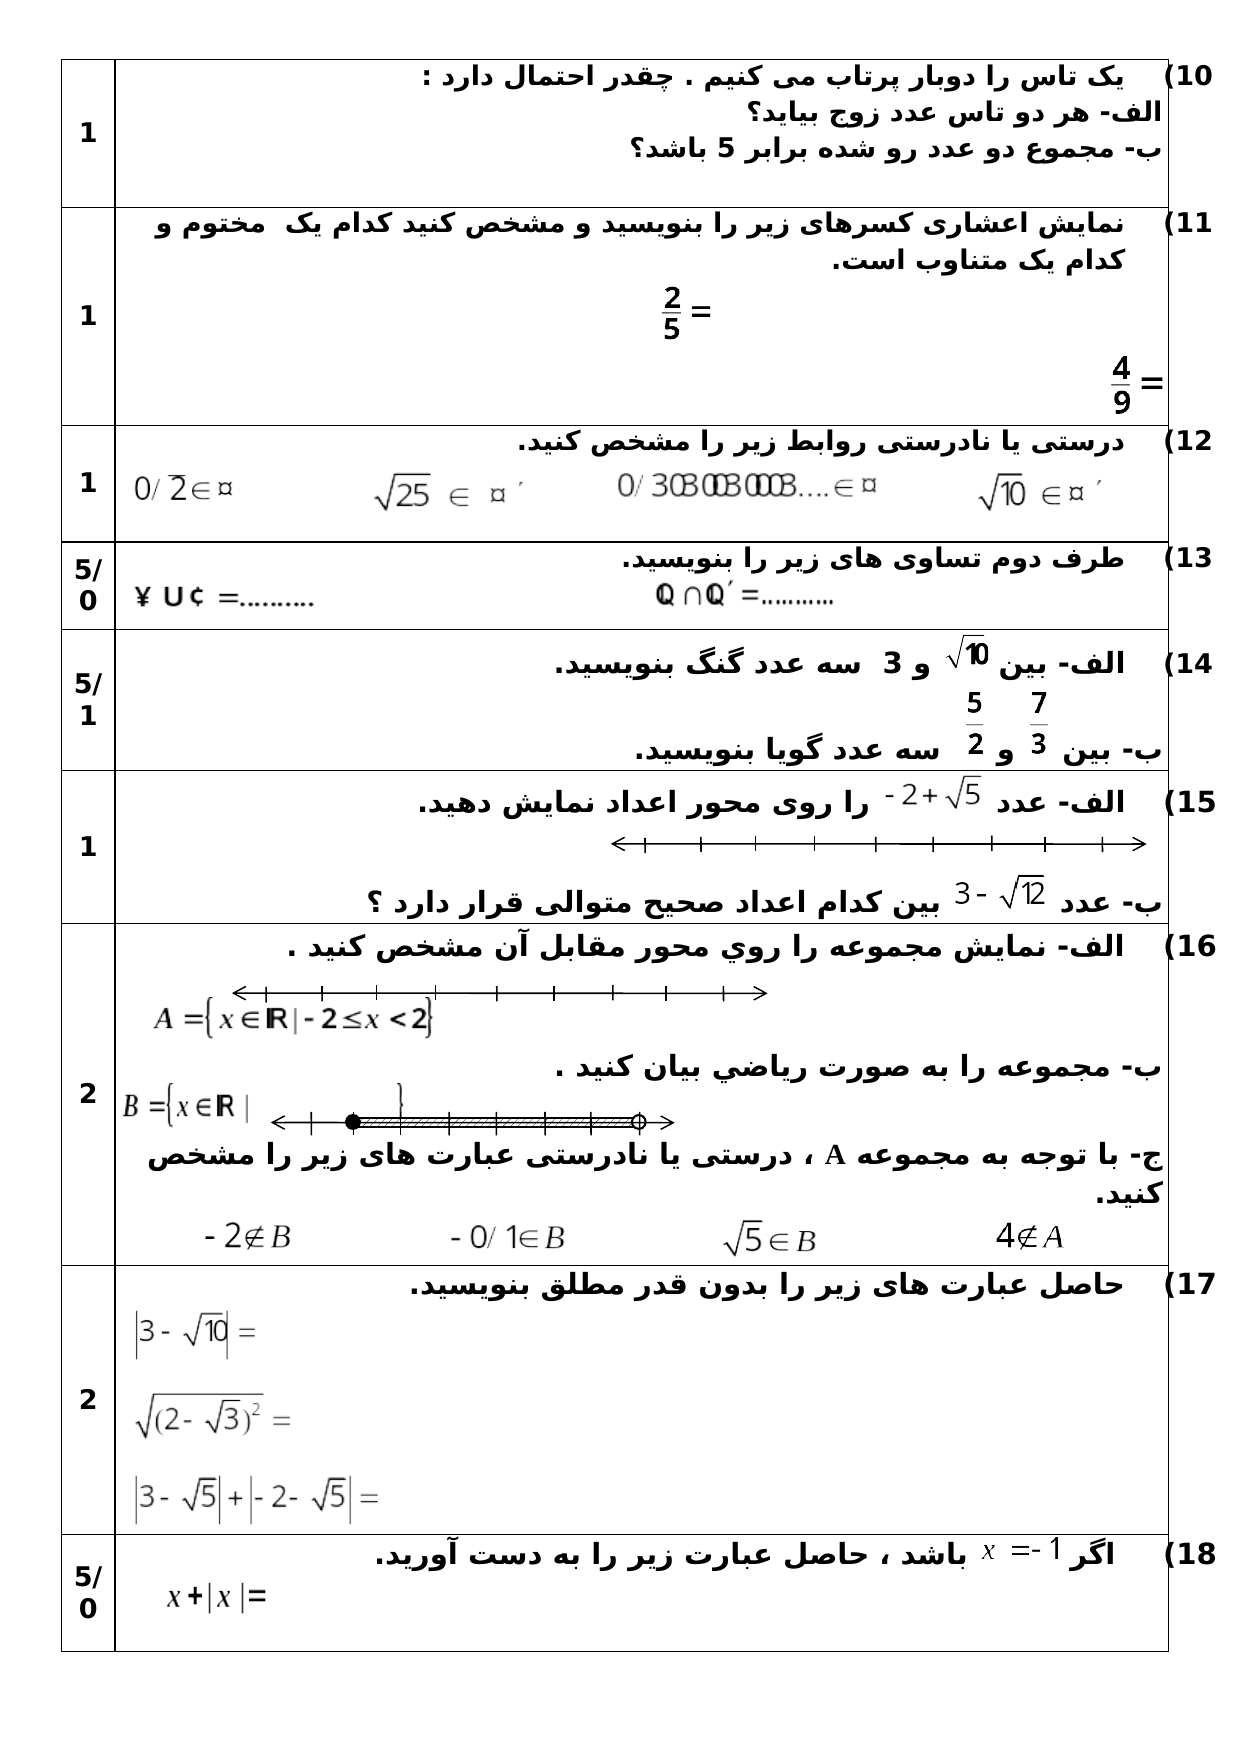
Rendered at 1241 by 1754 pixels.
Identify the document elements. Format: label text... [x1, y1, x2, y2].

table_cell 1 [62, 771, 114, 923]
table_cell یک تاس را دوبار پرتاب می کنیم . چقدر احتمال دارد : الف- هر دو تاس عدد زوج بیاید؟ ب- مجموع دو عدد رو شده برابر 5 باشد؟ [116, 60, 1168, 207]
table_cell طرف دوم تساوی های زیر را بنویسید. [116, 543, 1168, 629]
table_cell نمایش اعشاری کسرهای زیر را بنویسید و مشخص کنید کدام یک مختوم و کدام یک متناوب است. [116, 208, 1168, 424]
table_cell حاصل عبارت های زیر را بدون قدر مطلق بنویسید. [116, 1266, 1168, 1534]
table_cell الف- بین و 3 سه عدد گنگ بنویسید. ب- بین و سه عدد گویا بنویسید. [116, 630, 1168, 770]
table_cell درستی یا نادرستی روابط زیر را مشخص کنید. [116, 426, 1168, 541]
table_cell 2 [62, 924, 114, 1265]
table_cell 5/0 [62, 1535, 114, 1651]
table_cell 1 [62, 426, 114, 541]
table_cell 2 [62, 1266, 114, 1534]
table_cell الف- عدد را روی محور اعداد نمایش دهید. ب- عدد بین کدام اعداد صحیح متوالی قرار دارد ؟ [116, 771, 1168, 923]
table_cell اگر باشد ، حاصل عبارت زیر را به دست آورید. [116, 1535, 1168, 1651]
table_cell 1 [62, 208, 114, 424]
table_cell 5/0 [62, 543, 114, 629]
table_cell 5/1 [62, 630, 114, 770]
table_cell 1 [62, 60, 114, 207]
table_cell الف- نمايش مجموعه را روي محور مقابل آن مشخص كنيد . ب- مجموعه را به صورت رياضي بيان كنيد . ج- با توجه به مجموعه A ، درستی یا نادرستی عبارت های زیر را مشخص کنید. [116, 924, 1168, 1265]
